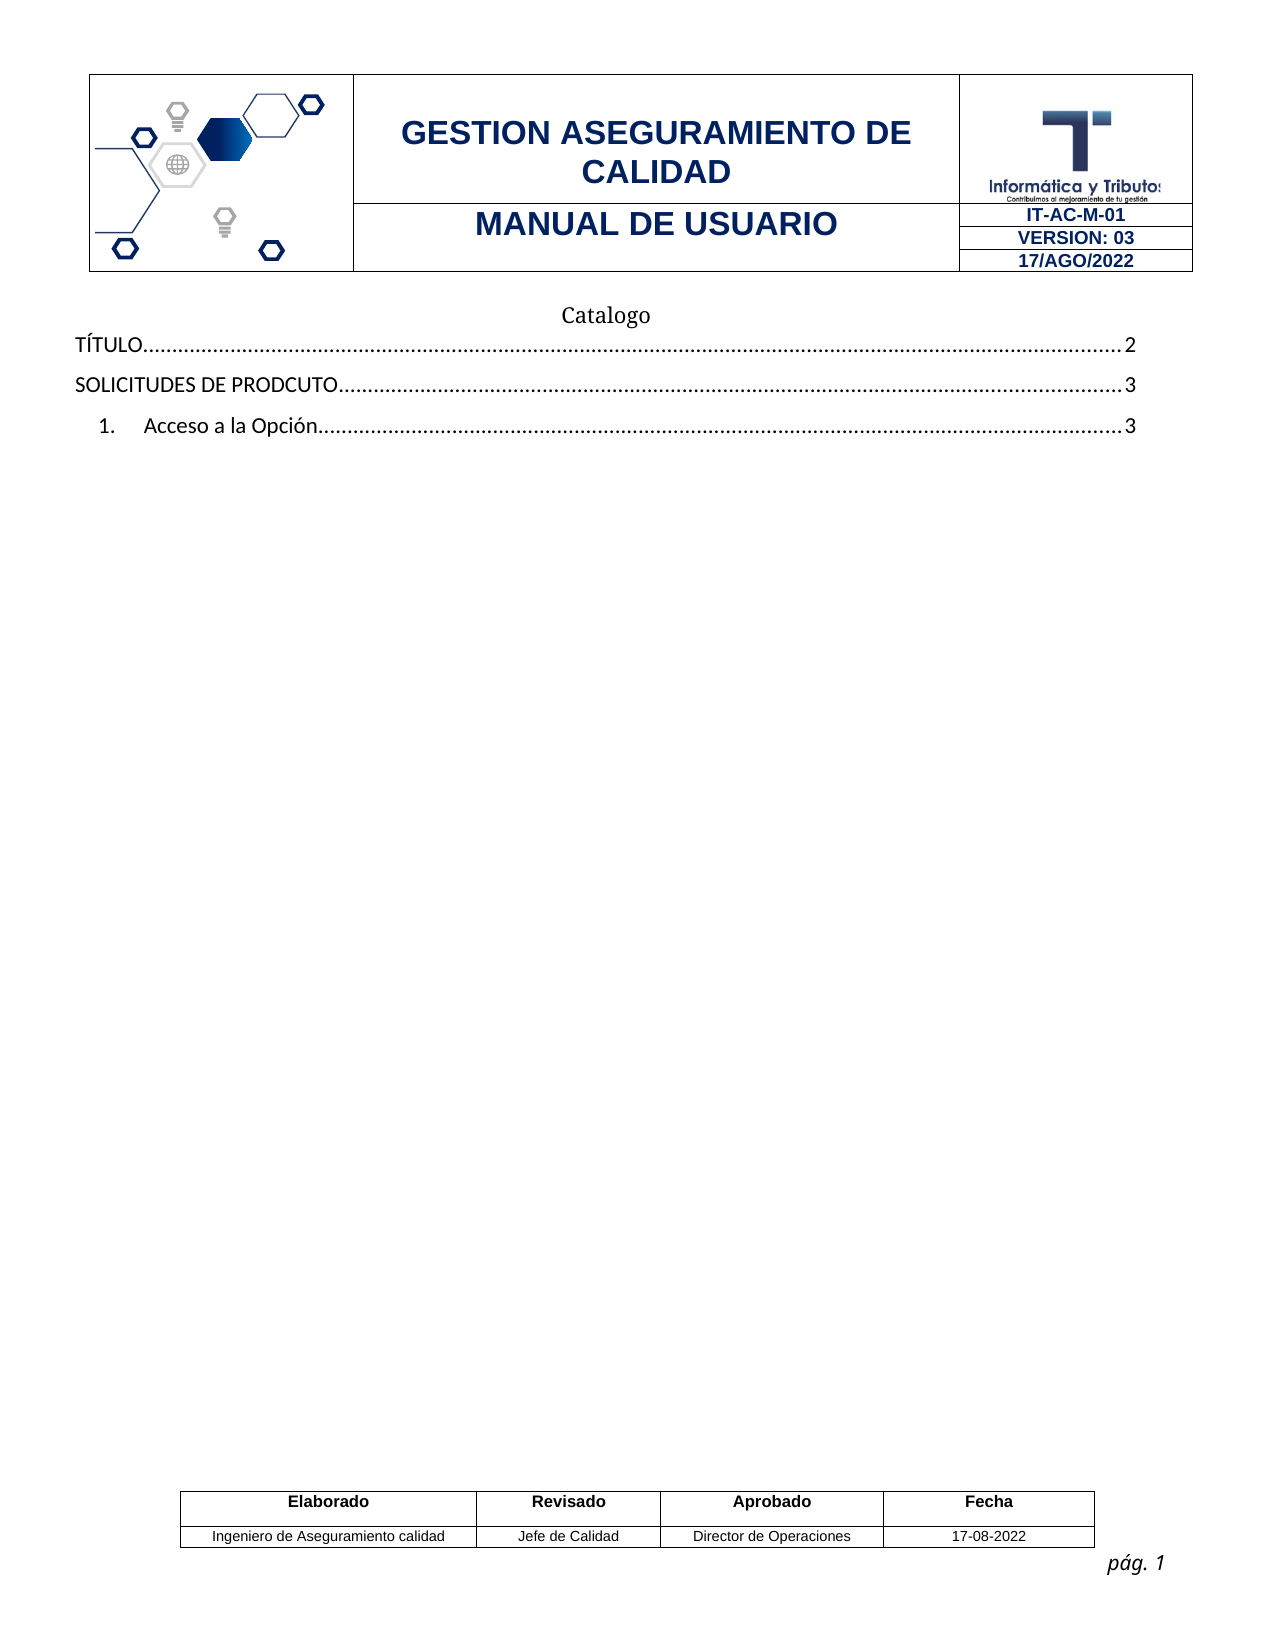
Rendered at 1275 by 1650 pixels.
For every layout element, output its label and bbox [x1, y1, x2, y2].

picture [988, 110, 1160, 202]
